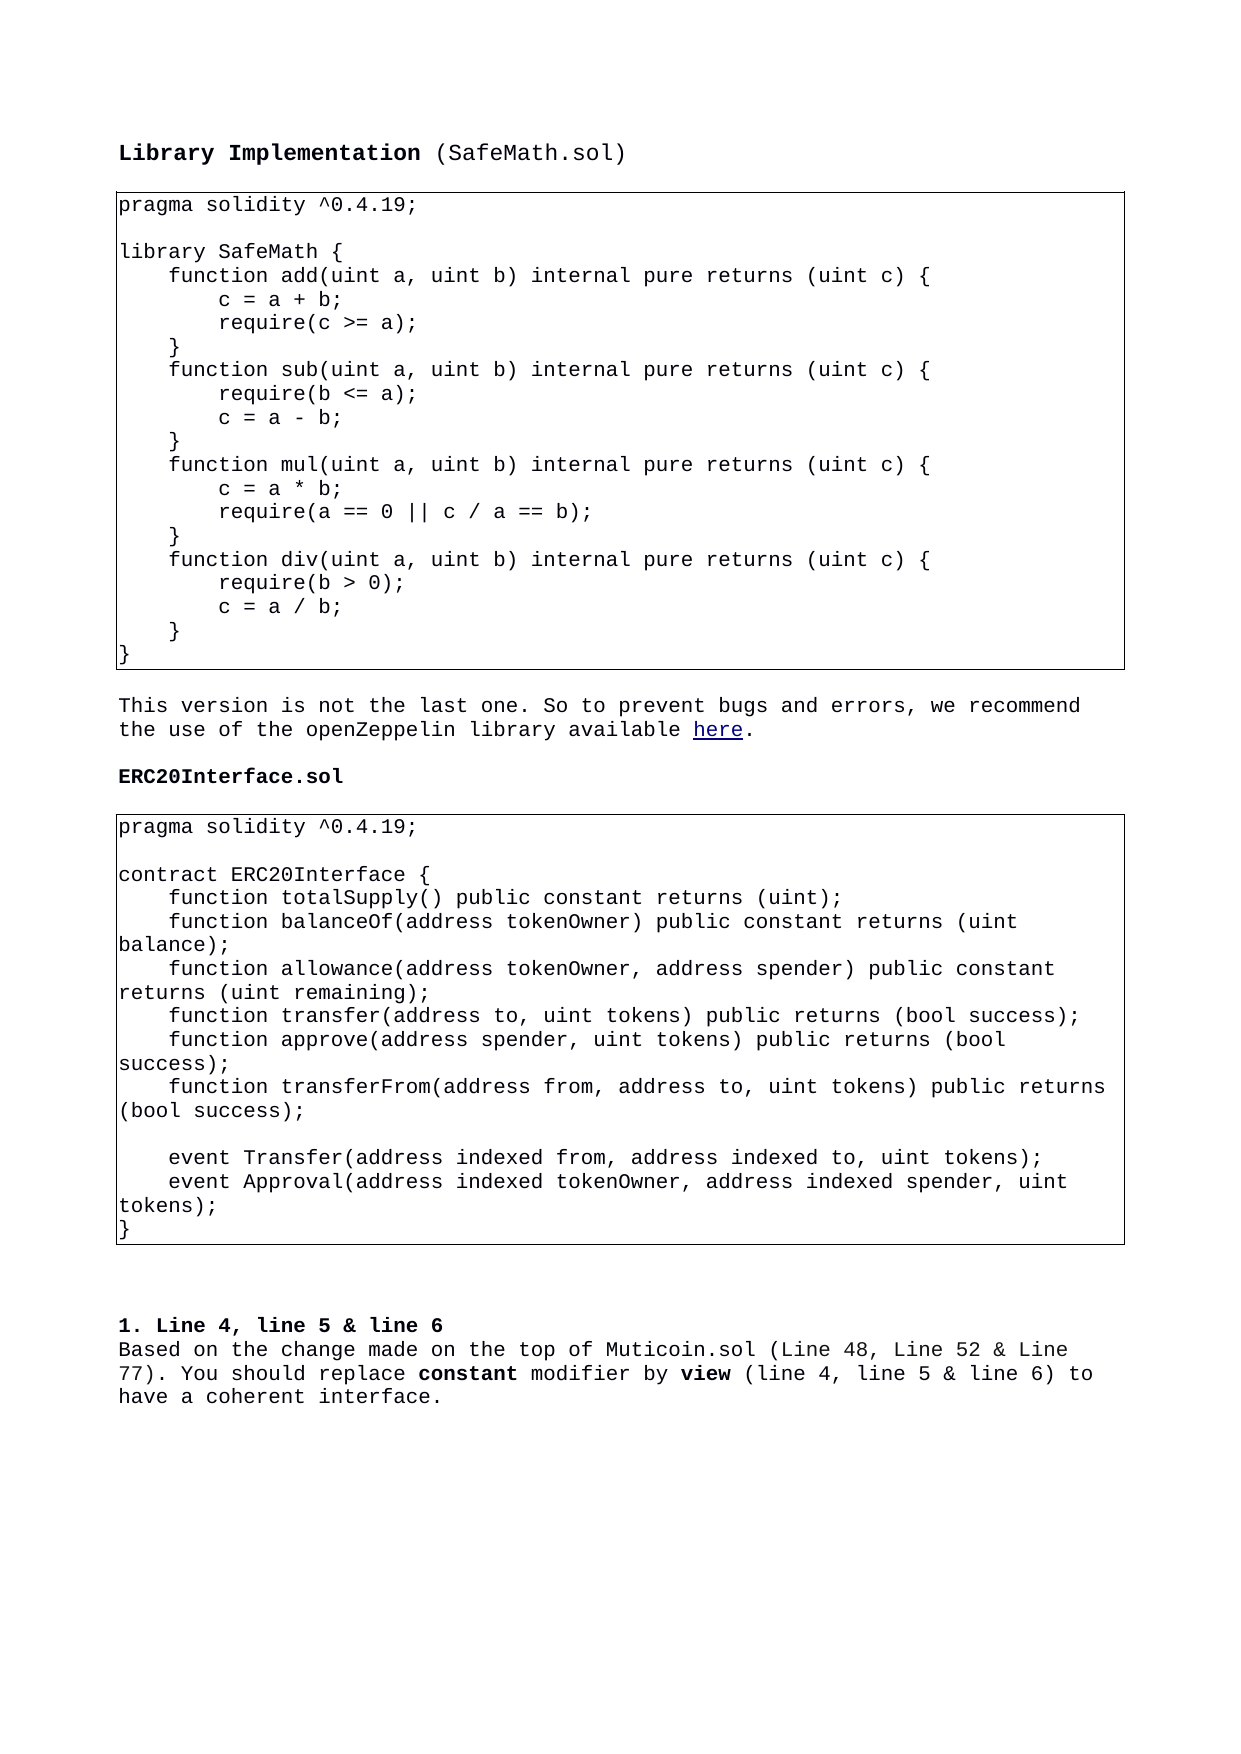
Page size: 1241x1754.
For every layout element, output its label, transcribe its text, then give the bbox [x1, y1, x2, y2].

text Based on the change made on the top of Muticoin.sol (Line 48, Line 52 & Line 77). You should replace constant modifier by view (line 4, line 5 & line 6) to have a coherent interface. [118, 1339, 1122, 1410]
text c = a - b; [118, 407, 1122, 430]
text contract ERC20Interface { [118, 863, 1122, 887]
text function add(uint a, uint b) internal pure returns (uint c) { [118, 265, 1122, 288]
text } [118, 525, 1122, 549]
text 1. Line 4, line 5 & line 6 [118, 1315, 1122, 1339]
text } [117, 1216, 1124, 1244]
text function totalSupply() public constant returns (uint); [118, 887, 1122, 911]
text function balanceOf(address tokenOwner) public constant returns (uint balance); [118, 911, 1122, 958]
text require(b <= a); [118, 383, 1122, 407]
text function allowance(address tokenOwner, address spender) public constant returns (uint remaining); [118, 958, 1122, 1005]
text require(c >= a); [118, 312, 1122, 336]
text ERC20Interface.sol [118, 766, 1122, 790]
text function mul(uint a, uint b) internal pure returns (uint c) { [118, 454, 1122, 478]
text } [118, 336, 1122, 359]
text Library Implementation (SafeMath.sol) [118, 142, 1122, 168]
text library SafeMath { [118, 241, 1122, 265]
text pragma solidity ^0.4.19; [117, 193, 1124, 218]
text event Approval(address indexed tokenOwner, address indexed spender, uint tokens); [118, 1171, 1122, 1216]
text function approve(address spender, uint tokens) public returns (bool success); [118, 1029, 1122, 1076]
text } [118, 430, 1122, 454]
text pragma solidity ^0.4.19; [117, 815, 1124, 840]
text c = a / b; [118, 596, 1122, 619]
text } [117, 641, 1124, 669]
text function transferFrom(address from, address to, uint tokens) public returns (bool success); [118, 1076, 1122, 1124]
text function div(uint a, uint b) internal pure returns (uint c) { [118, 549, 1122, 572]
text function sub(uint a, uint b) internal pure returns (uint c) { [118, 359, 1122, 383]
text event Transfer(address indexed from, address indexed to, uint tokens); [118, 1147, 1122, 1171]
text c = a + b; [118, 288, 1122, 312]
text function transfer(address to, uint tokens) public returns (bool success); [118, 1005, 1122, 1029]
text require(b > 0); [118, 572, 1122, 596]
text This version is not the last one. So to prevent bugs and errors, we recommend the use of the openZeppelin library available here. [118, 695, 1122, 743]
text require(a == 0 || c / a == b); [118, 501, 1122, 525]
text } [118, 619, 1122, 641]
text c = a * b; [118, 478, 1122, 501]
